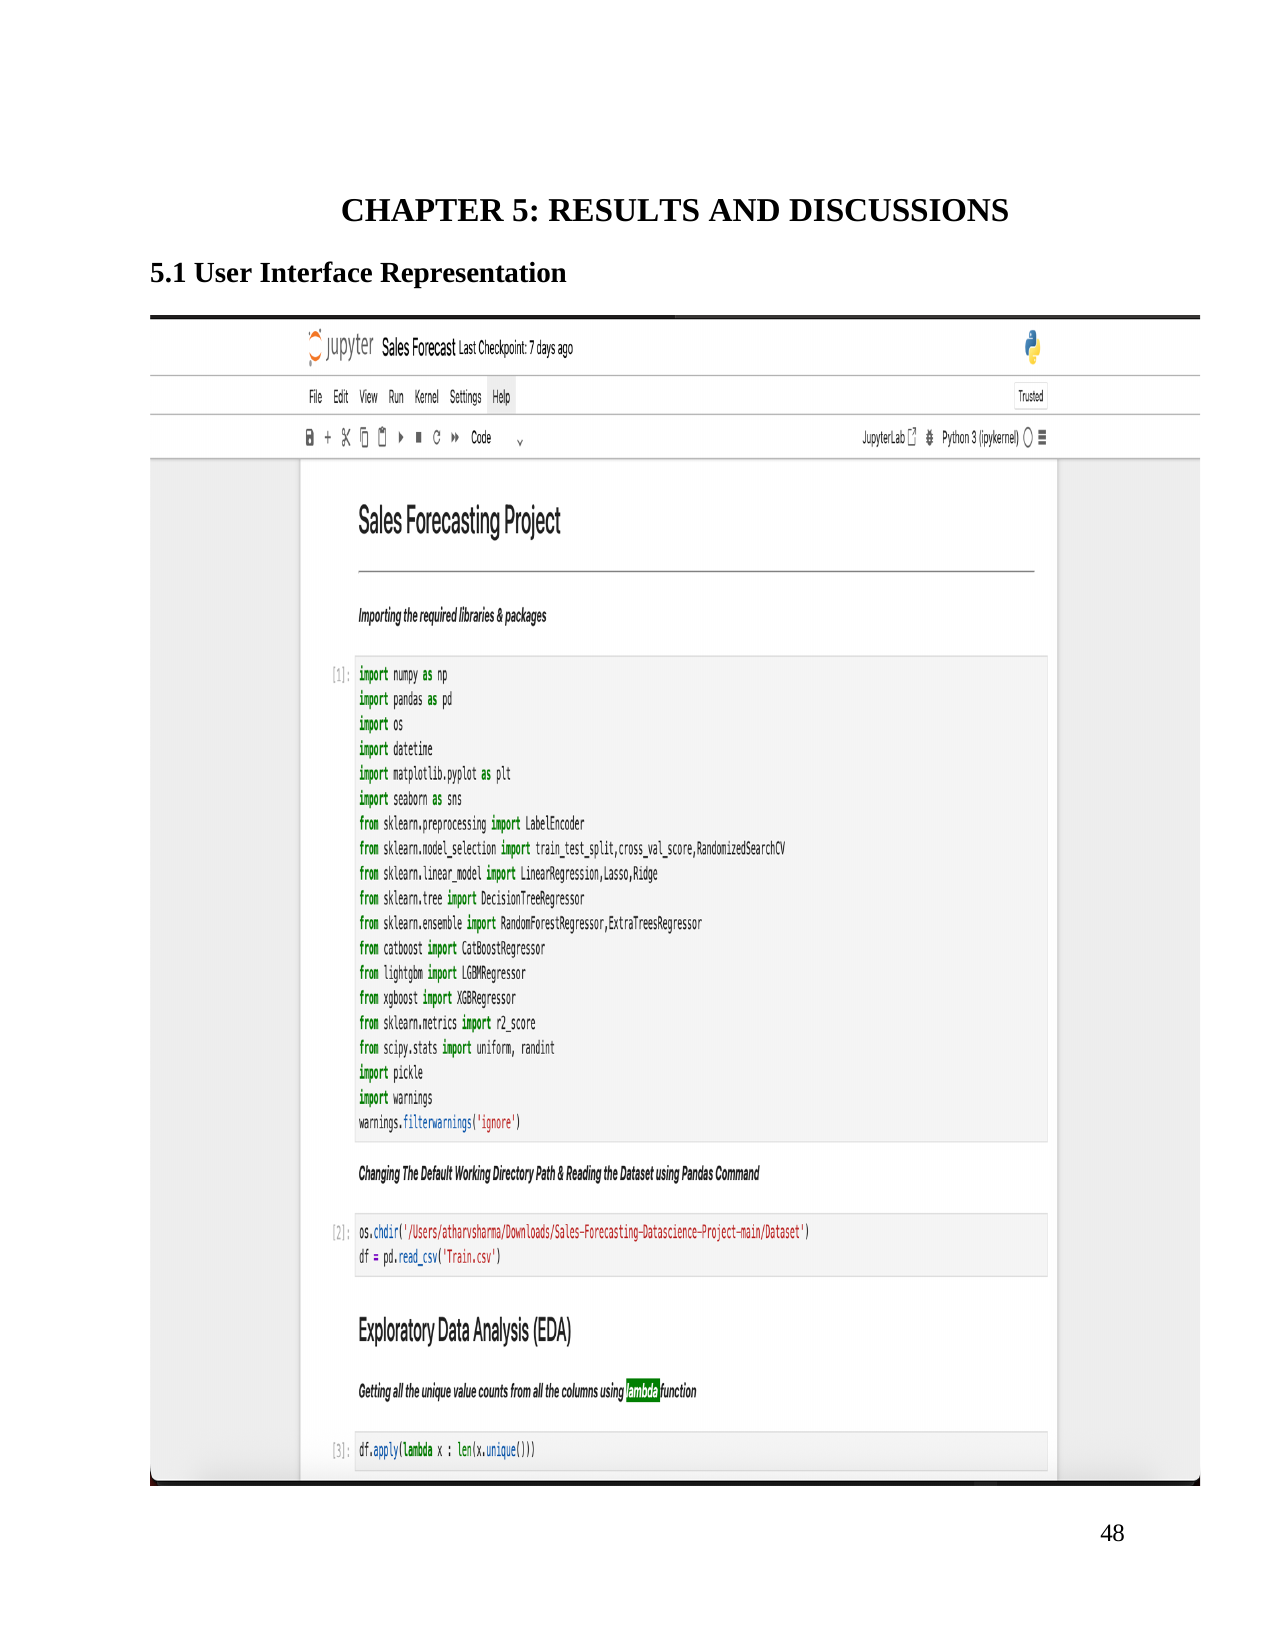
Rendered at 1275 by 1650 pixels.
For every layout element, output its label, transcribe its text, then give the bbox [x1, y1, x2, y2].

text 5.1 User Interface Representation [150, 255, 1200, 288]
picture [150, 315, 1200, 1486]
subtitle CHAPTER 5: RESULTS AND DISCUSSIONS [188, 190, 1162, 228]
